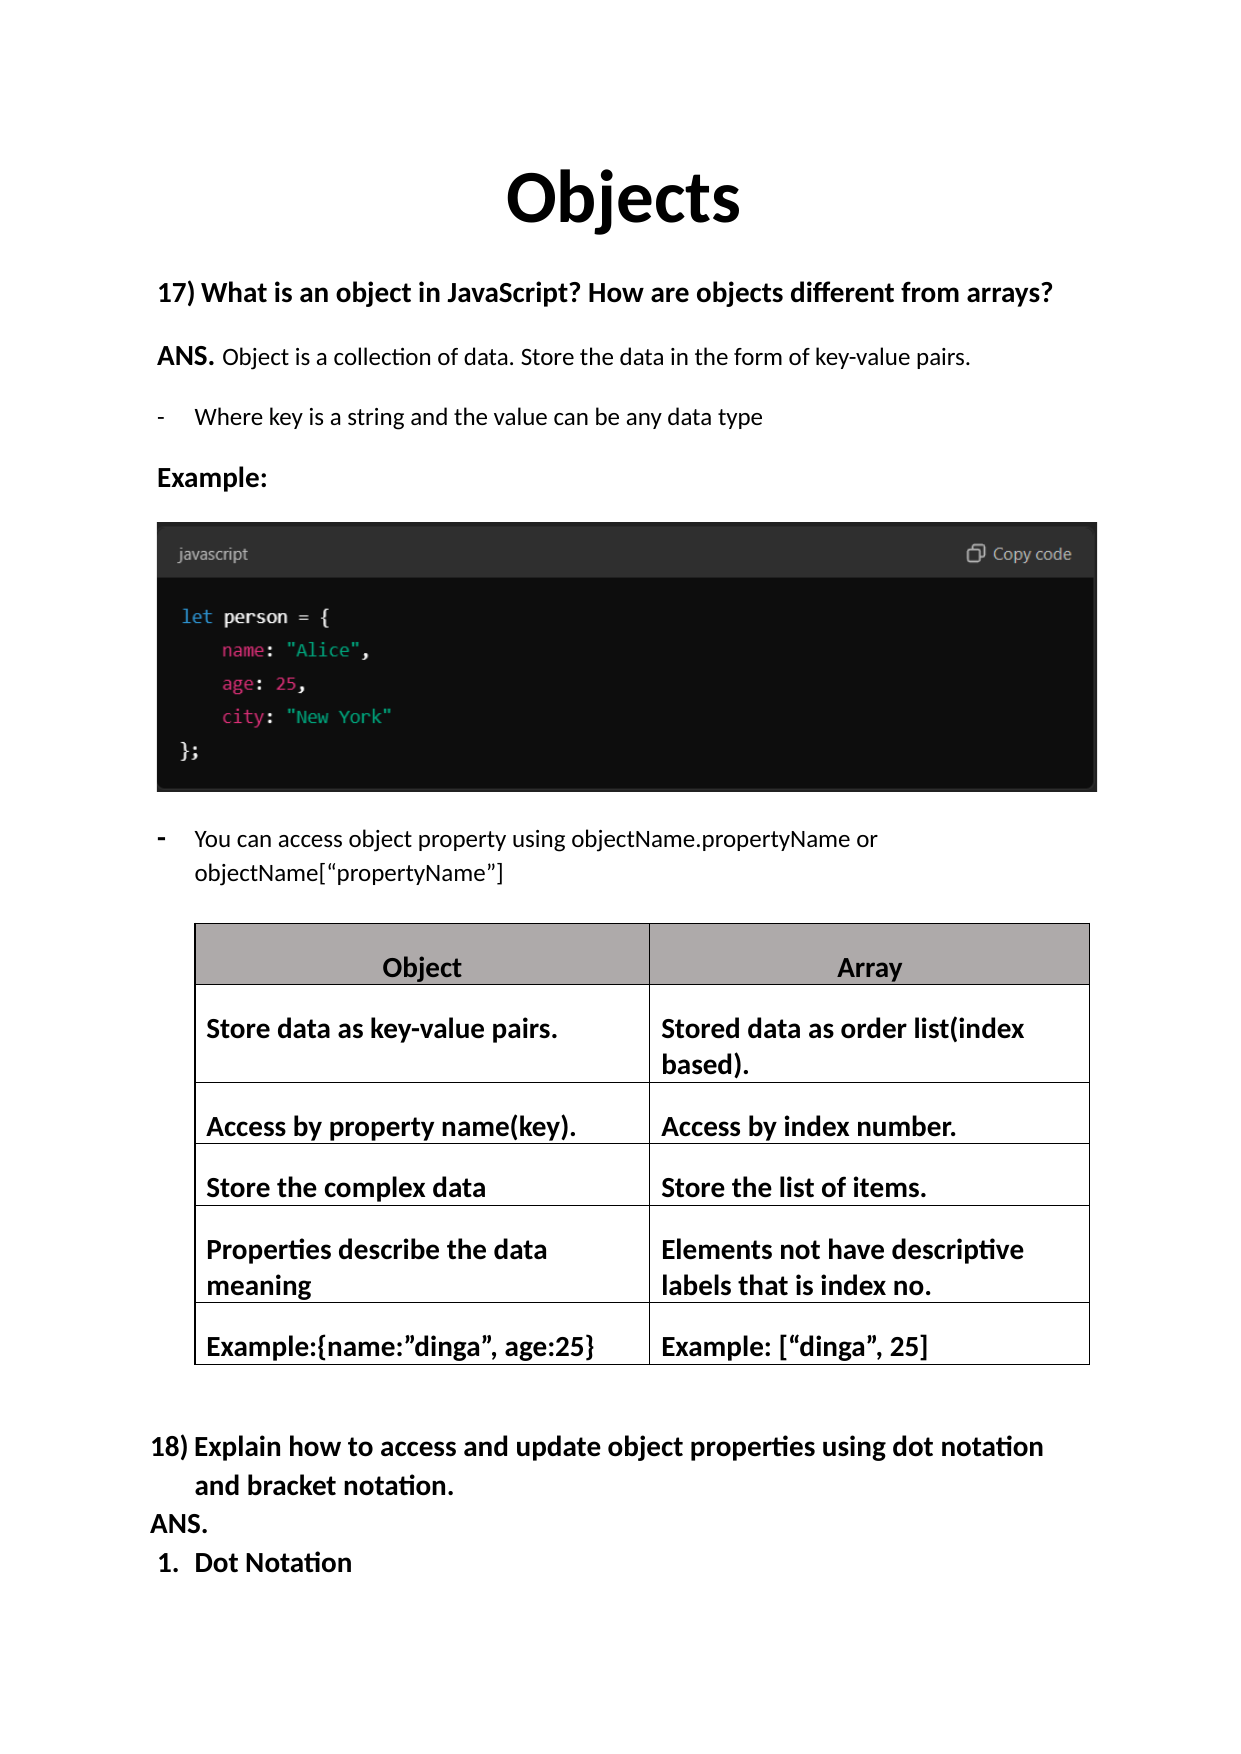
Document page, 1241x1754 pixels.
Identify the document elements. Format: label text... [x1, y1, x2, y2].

table_cell Properties describe the data meaning [196, 1206, 649, 1302]
table_cell Store the list of items. [650, 1144, 1089, 1205]
table_cell Stored data as order list(index based). [650, 985, 1089, 1082]
table_cell Example: [“dinga”, 25] [650, 1303, 1089, 1364]
text Objects [157, 150, 1090, 242]
table_cell Store data as key-value pairs. [196, 985, 649, 1082]
list ANS. [150, 1505, 1090, 1541]
table_header Object [196, 924, 649, 984]
list Dot Notation [157, 1544, 1090, 1579]
text ANS. Object is a collection of data. Store the data in the form of key-value pairs. [157, 337, 1090, 373]
table_cell Access by property name(key). [196, 1083, 649, 1143]
list Where key is a string and the value can be any data type [157, 401, 1090, 431]
picture [156, 522, 1098, 792]
table_cell Store the complex data [196, 1144, 649, 1205]
text 17) What is an object in JavaScript? How are objects different from arrays? [157, 274, 1090, 309]
table_cell Example:{name:”dinga”, age:25} [196, 1303, 649, 1364]
text Example: [157, 459, 1090, 494]
table_header Array [650, 924, 1089, 984]
list 18) Explain how to access and update object properties using dot notation and bracket notation. [150, 1428, 1090, 1502]
table_cell Access by index number. [650, 1083, 1089, 1143]
list You can access object property using objectName.propertyName or objectName[“propertyName”] [157, 819, 1090, 887]
table_cell Elements not have descriptive labels that is index no. [650, 1206, 1089, 1302]
